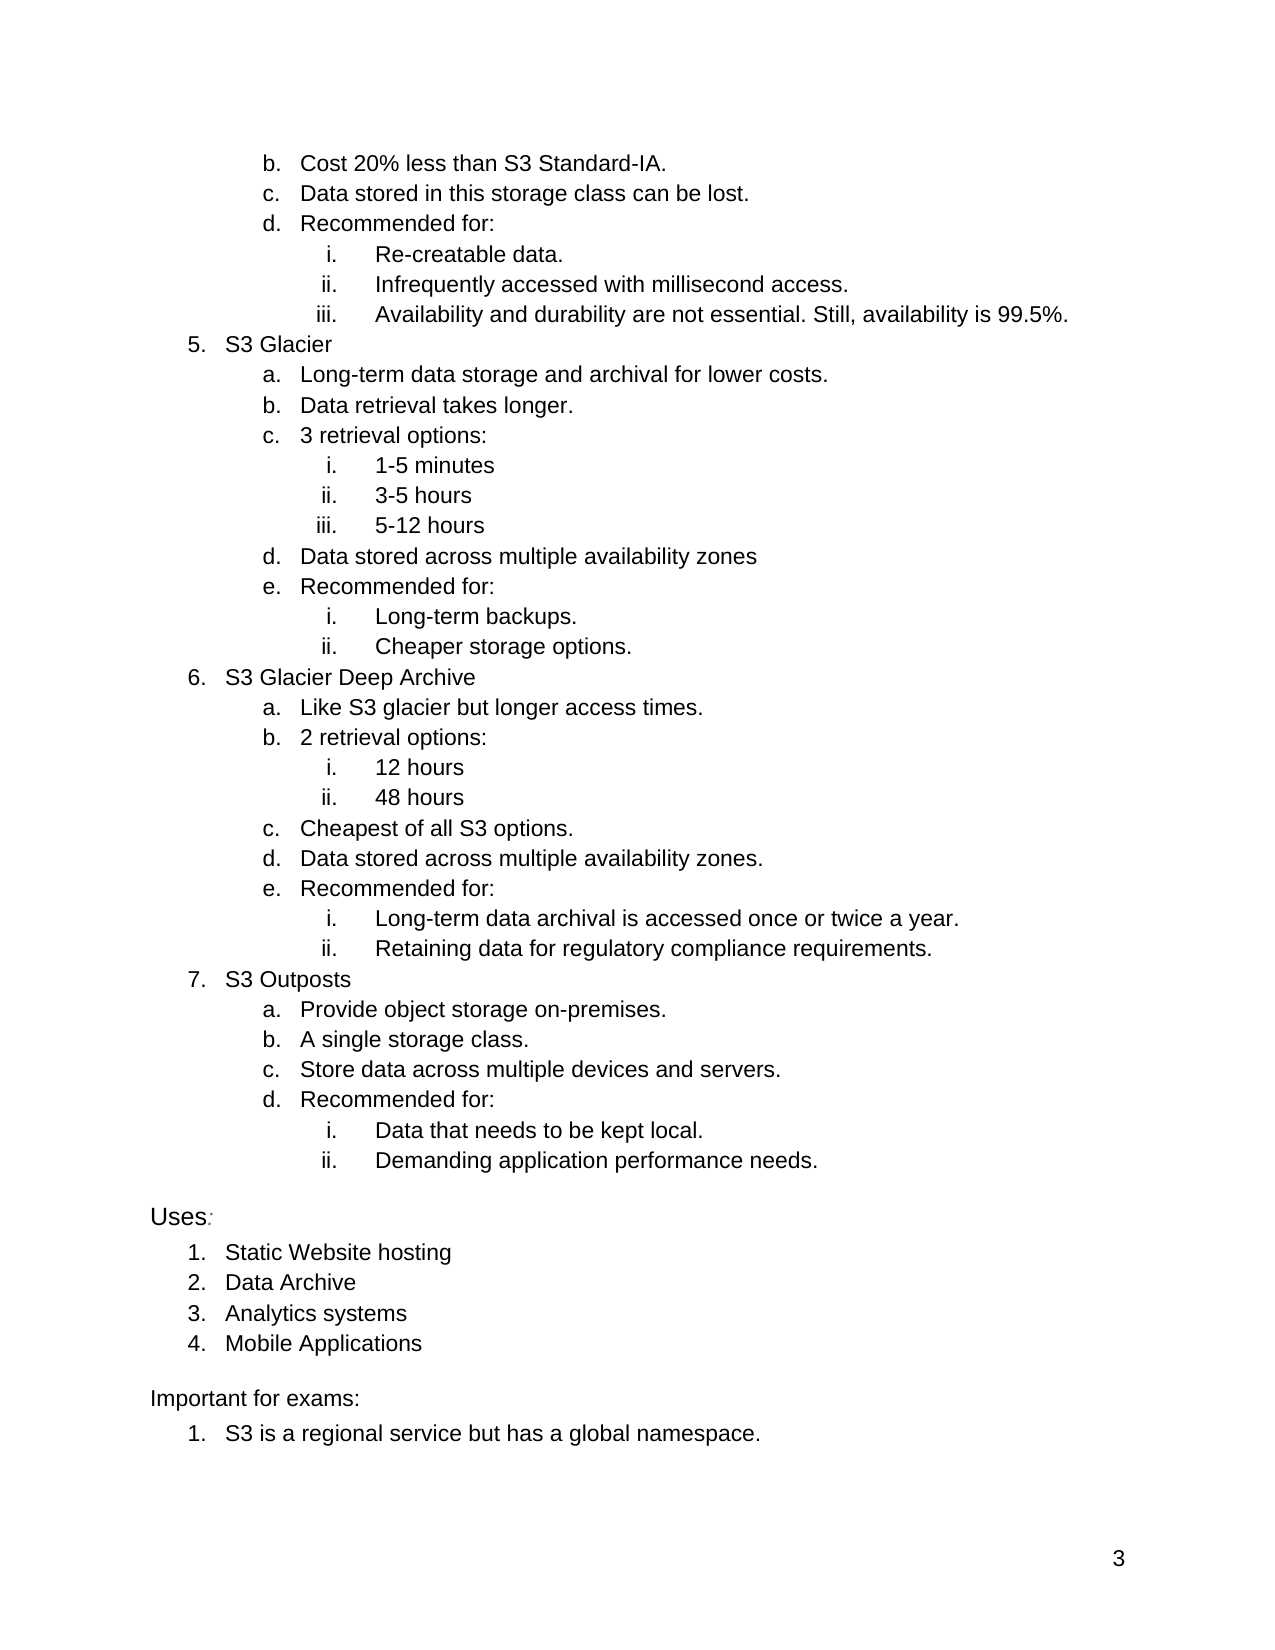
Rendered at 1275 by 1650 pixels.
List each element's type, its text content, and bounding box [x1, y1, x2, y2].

list Data stored across multiple availability zones [262, 543, 1125, 569]
list Long-term data archival is accessed once or twice a year. [337, 905, 1125, 932]
list Demanding application performance needs. [337, 1147, 1125, 1173]
list A single storage class. [262, 1026, 1125, 1052]
list 3 retrieval options: [262, 422, 1125, 448]
list Data stored across multiple availability zones. [262, 845, 1125, 871]
list S3 Outposts [187, 966, 1125, 992]
list Mobile Applications [187, 1330, 1125, 1356]
list Infrequently accessed with millisecond access. [337, 271, 1125, 297]
list Cost 20% less than S3 Standard-IA. [262, 150, 1125, 176]
list 12 hours [337, 754, 1125, 781]
list Data stored in this storage class can be lost. [262, 180, 1125, 207]
list Availability and durability are not essential. Still, availability is 99.5%. [337, 301, 1125, 327]
list S3 Glacier Deep Archive [187, 663, 1125, 690]
list Data that needs to be kept local. [337, 1117, 1125, 1143]
list Long-term data storage and archival for lower costs. [262, 361, 1125, 388]
list 1-5 minutes [337, 452, 1125, 478]
list 3-5 hours [337, 482, 1125, 509]
list Cheapest of all S3 options. [262, 814, 1125, 841]
list Analytics systems [187, 1299, 1125, 1326]
subtitle Uses: [150, 1202, 1125, 1231]
list Static Website hosting [187, 1239, 1125, 1266]
list 5-12 hours [337, 512, 1125, 539]
list Recommended for: [262, 210, 1125, 237]
list Recommended for: [262, 573, 1125, 599]
list 48 hours [337, 784, 1125, 811]
list Re-creatable data. [337, 241, 1125, 267]
subtitle Important for exams: [150, 1385, 1125, 1411]
list Long-term backups. [337, 603, 1125, 629]
list Like S3 glacier but longer access times. [262, 694, 1125, 720]
list S3 Glacier [187, 331, 1125, 358]
list S3 is a regional service but has a global namespace. [187, 1420, 1125, 1446]
list Recommended for: [262, 875, 1125, 901]
list Store data across multiple devices and servers. [262, 1056, 1125, 1083]
list Data Archive [187, 1269, 1125, 1296]
list 2 retrieval options: [262, 724, 1125, 750]
list Cheaper storage options. [337, 633, 1125, 660]
list Retaining data for regulatory compliance requirements. [337, 935, 1125, 962]
list Recommended for: [262, 1086, 1125, 1113]
list Data retrieval takes longer. [262, 392, 1125, 418]
list Provide object storage on-premises. [262, 996, 1125, 1022]
